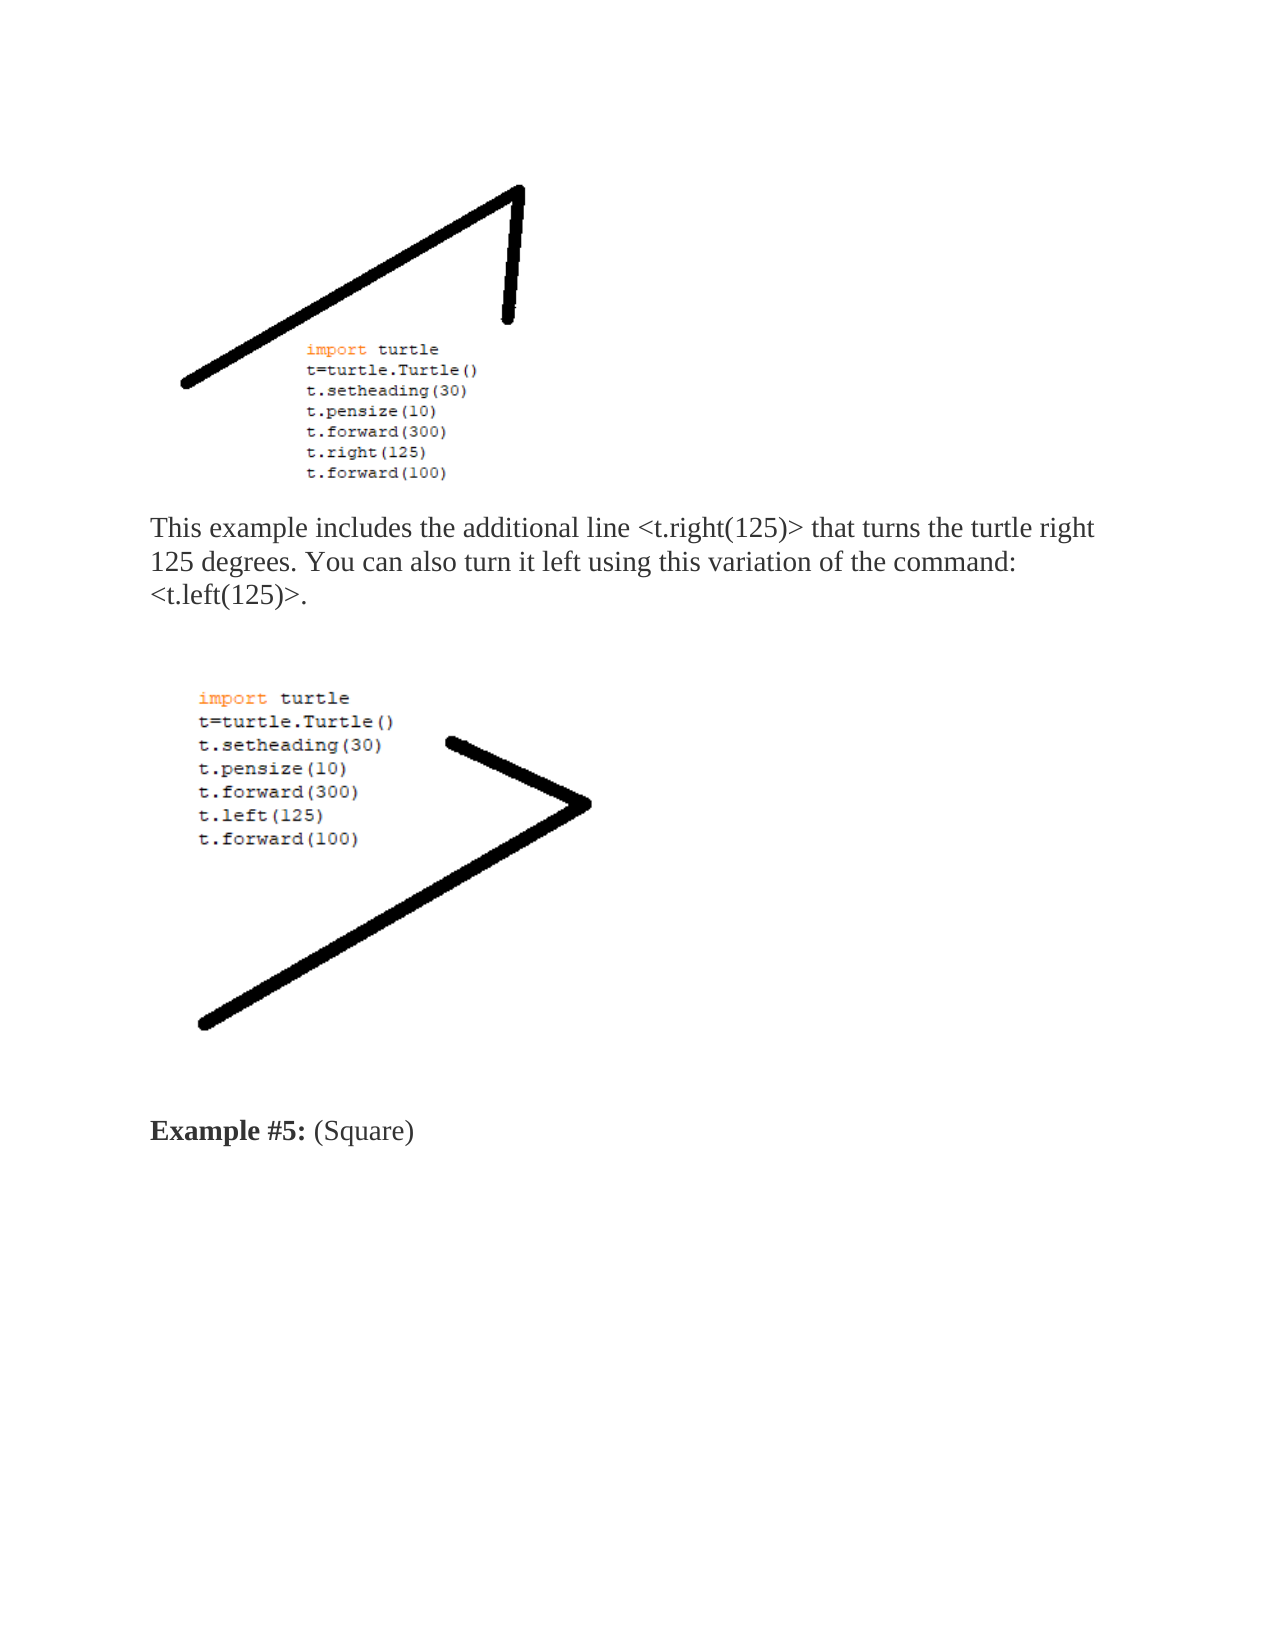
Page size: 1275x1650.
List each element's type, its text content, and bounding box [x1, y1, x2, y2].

picture [150, 150, 538, 501]
text This example includes the additional line <t.right(125)> that turns the turtle right 125 degrees. You can also turn it left using this variation of the command: <t.left(125)>. [150, 510, 1125, 611]
text Example #5: (Square) [150, 1113, 1125, 1146]
picture [150, 663, 624, 1060]
